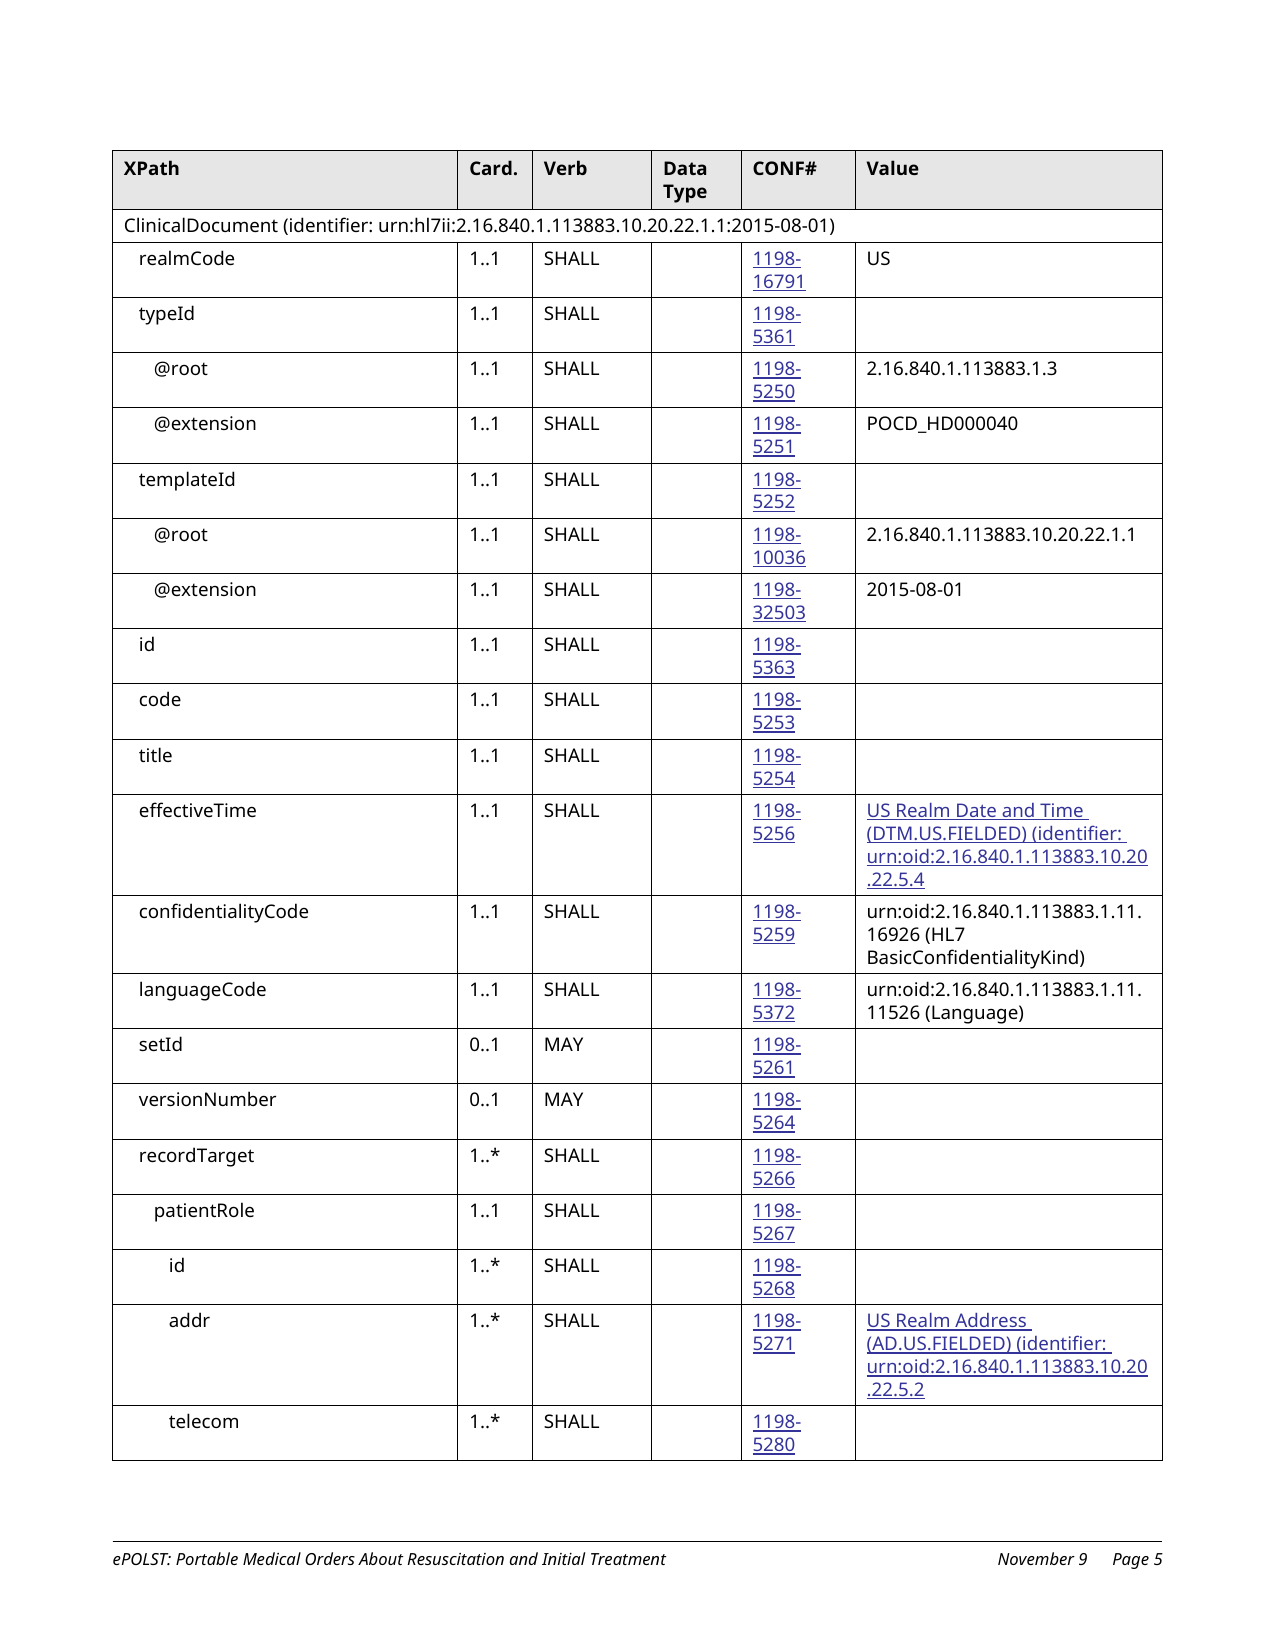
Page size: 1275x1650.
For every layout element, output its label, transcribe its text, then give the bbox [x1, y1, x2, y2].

table_cell 1198-5253 [742, 684, 855, 738]
table_cell [652, 1084, 741, 1138]
table_cell [652, 519, 741, 573]
table_cell [652, 464, 741, 518]
table_cell [652, 1140, 741, 1194]
table_cell realmCode [113, 243, 457, 297]
table_cell 1..1 [458, 896, 532, 973]
table_cell [856, 684, 1162, 738]
table_cell urn:oid:2.16.840.1.113883.1.11.11526 (Language) [856, 974, 1162, 1028]
table_cell SHALL [533, 1140, 651, 1194]
table_cell [652, 974, 741, 1028]
table_cell templateId [113, 464, 457, 518]
table_cell [652, 896, 741, 973]
table_cell [652, 1250, 741, 1304]
table_cell SHALL [533, 298, 651, 352]
table_cell id [113, 1250, 457, 1304]
table_cell 1198-5252 [742, 464, 855, 518]
table_cell 1..1 [458, 974, 532, 1028]
table_cell [856, 1140, 1162, 1194]
table_cell MAY [533, 1029, 651, 1083]
table_cell 1198-5261 [742, 1029, 855, 1083]
table_cell title [113, 740, 457, 794]
table_cell POCD_HD000040 [856, 408, 1162, 462]
table_cell 1198-10036 [742, 519, 855, 573]
table_cell urn:oid:2.16.840.1.113883.1.11.16926 (HL7 BasicConfidentialityKind) [856, 896, 1162, 973]
table_cell 1198-5361 [742, 298, 855, 352]
table_cell 1198-5280 [742, 1406, 855, 1460]
table_cell SHALL [533, 1305, 651, 1405]
table_cell 1198-5251 [742, 408, 855, 462]
table_cell SHALL [533, 795, 651, 895]
table_cell 1..1 [458, 740, 532, 794]
table_cell 1198-5363 [742, 629, 855, 683]
table_cell effectiveTime [113, 795, 457, 895]
table_cell 1..1 [458, 353, 532, 407]
table_cell 1..1 [458, 298, 532, 352]
table_cell SHALL [533, 243, 651, 297]
table_cell confidentialityCode [113, 896, 457, 973]
table_cell 1..1 [458, 1195, 532, 1249]
table_cell 1198-16791 [742, 243, 855, 297]
table_header Data Type [652, 151, 741, 209]
table_cell id [113, 629, 457, 683]
table_cell [652, 574, 741, 628]
table_cell [652, 795, 741, 895]
table_cell 2.16.840.1.113883.1.3 [856, 353, 1162, 407]
table_cell 1198-5259 [742, 896, 855, 973]
table_cell 1198-5256 [742, 795, 855, 895]
table_cell [856, 1029, 1162, 1083]
table_cell 2015-08-01 [856, 574, 1162, 628]
table_cell 1..1 [458, 519, 532, 573]
table_cell 1..1 [458, 408, 532, 462]
table_cell recordTarget [113, 1140, 457, 1194]
table_cell 1198-5266 [742, 1140, 855, 1194]
table_cell SHALL [533, 519, 651, 573]
table_cell SHALL [533, 629, 651, 683]
table_cell 1198-5268 [742, 1250, 855, 1304]
table_cell SHALL [533, 974, 651, 1028]
table_cell [856, 298, 1162, 352]
table_cell 1..1 [458, 684, 532, 738]
table_header CONF# [742, 151, 855, 209]
table_cell SHALL [533, 1250, 651, 1304]
table_cell [652, 1195, 741, 1249]
table_cell 0..1 [458, 1084, 532, 1138]
table_cell US [856, 243, 1162, 297]
table_cell @root [113, 519, 457, 573]
table_cell SHALL [533, 740, 651, 794]
table_cell [652, 1029, 741, 1083]
table_cell SHALL [533, 1195, 651, 1249]
table_cell 1..* [458, 1305, 532, 1405]
table_cell code [113, 684, 457, 738]
table_cell [652, 684, 741, 738]
table_cell 1..1 [458, 629, 532, 683]
table_cell [652, 243, 741, 297]
table_cell @extension [113, 408, 457, 462]
table_cell [856, 1250, 1162, 1304]
table_cell SHALL [533, 464, 651, 518]
table_cell US Realm Address (AD.US.FIELDED) (identifier: urn:oid:2.16.840.1.113883.10.20.22.5.2 [856, 1305, 1162, 1405]
table_cell 1..* [458, 1250, 532, 1304]
table_cell 2.16.840.1.113883.10.20.22.1.1 [856, 519, 1162, 573]
table_cell @root [113, 353, 457, 407]
table_cell setId [113, 1029, 457, 1083]
table_cell 1198-5254 [742, 740, 855, 794]
table_cell SHALL [533, 896, 651, 973]
table_cell MAY [533, 1084, 651, 1138]
table_cell [652, 740, 741, 794]
table_cell SHALL [533, 574, 651, 628]
table_cell addr [113, 1305, 457, 1405]
table_cell telecom [113, 1406, 457, 1460]
table_cell [652, 1305, 741, 1405]
table_cell [856, 464, 1162, 518]
table_cell 1198-5271 [742, 1305, 855, 1405]
table_cell 1198-5264 [742, 1084, 855, 1138]
table_cell 1..* [458, 1406, 532, 1460]
table_cell versionNumber [113, 1084, 457, 1138]
table_cell SHALL [533, 1406, 651, 1460]
table_header Verb [533, 151, 651, 209]
table_cell 1198-5267 [742, 1195, 855, 1249]
table_header Value [856, 151, 1162, 209]
table_cell [856, 1406, 1162, 1460]
table_cell 0..1 [458, 1029, 532, 1083]
table_cell ClinicalDocument (identifier: urn:hl7ii:2.16.840.1.113883.10.20.22.1.1:2015-08-01) [113, 210, 1162, 242]
table_cell 1..1 [458, 243, 532, 297]
table_cell US Realm Date and Time (DTM.US.FIELDED) (identifier: urn:oid:2.16.840.1.113883.10.20.22.5.4 [856, 795, 1162, 895]
table_cell [856, 740, 1162, 794]
table_cell [856, 1084, 1162, 1138]
table_cell [652, 629, 741, 683]
table_cell 1..* [458, 1140, 532, 1194]
table_cell SHALL [533, 353, 651, 407]
table_cell [856, 1195, 1162, 1249]
table_cell 1..1 [458, 464, 532, 518]
table_cell [652, 298, 741, 352]
table_cell 1198-5250 [742, 353, 855, 407]
table_cell 1198-32503 [742, 574, 855, 628]
table_cell 1..1 [458, 795, 532, 895]
table_cell SHALL [533, 684, 651, 738]
table_cell typeId [113, 298, 457, 352]
table_header XPath [113, 151, 457, 209]
table_cell 1198-5372 [742, 974, 855, 1028]
table_header Card. [458, 151, 532, 209]
table_cell @extension [113, 574, 457, 628]
table_cell [856, 629, 1162, 683]
table_cell [652, 1406, 741, 1460]
table_cell SHALL [533, 408, 651, 462]
table_cell patientRole [113, 1195, 457, 1249]
table_cell languageCode [113, 974, 457, 1028]
table_cell 1..1 [458, 574, 532, 628]
table_cell [652, 353, 741, 407]
table_cell [652, 408, 741, 462]
